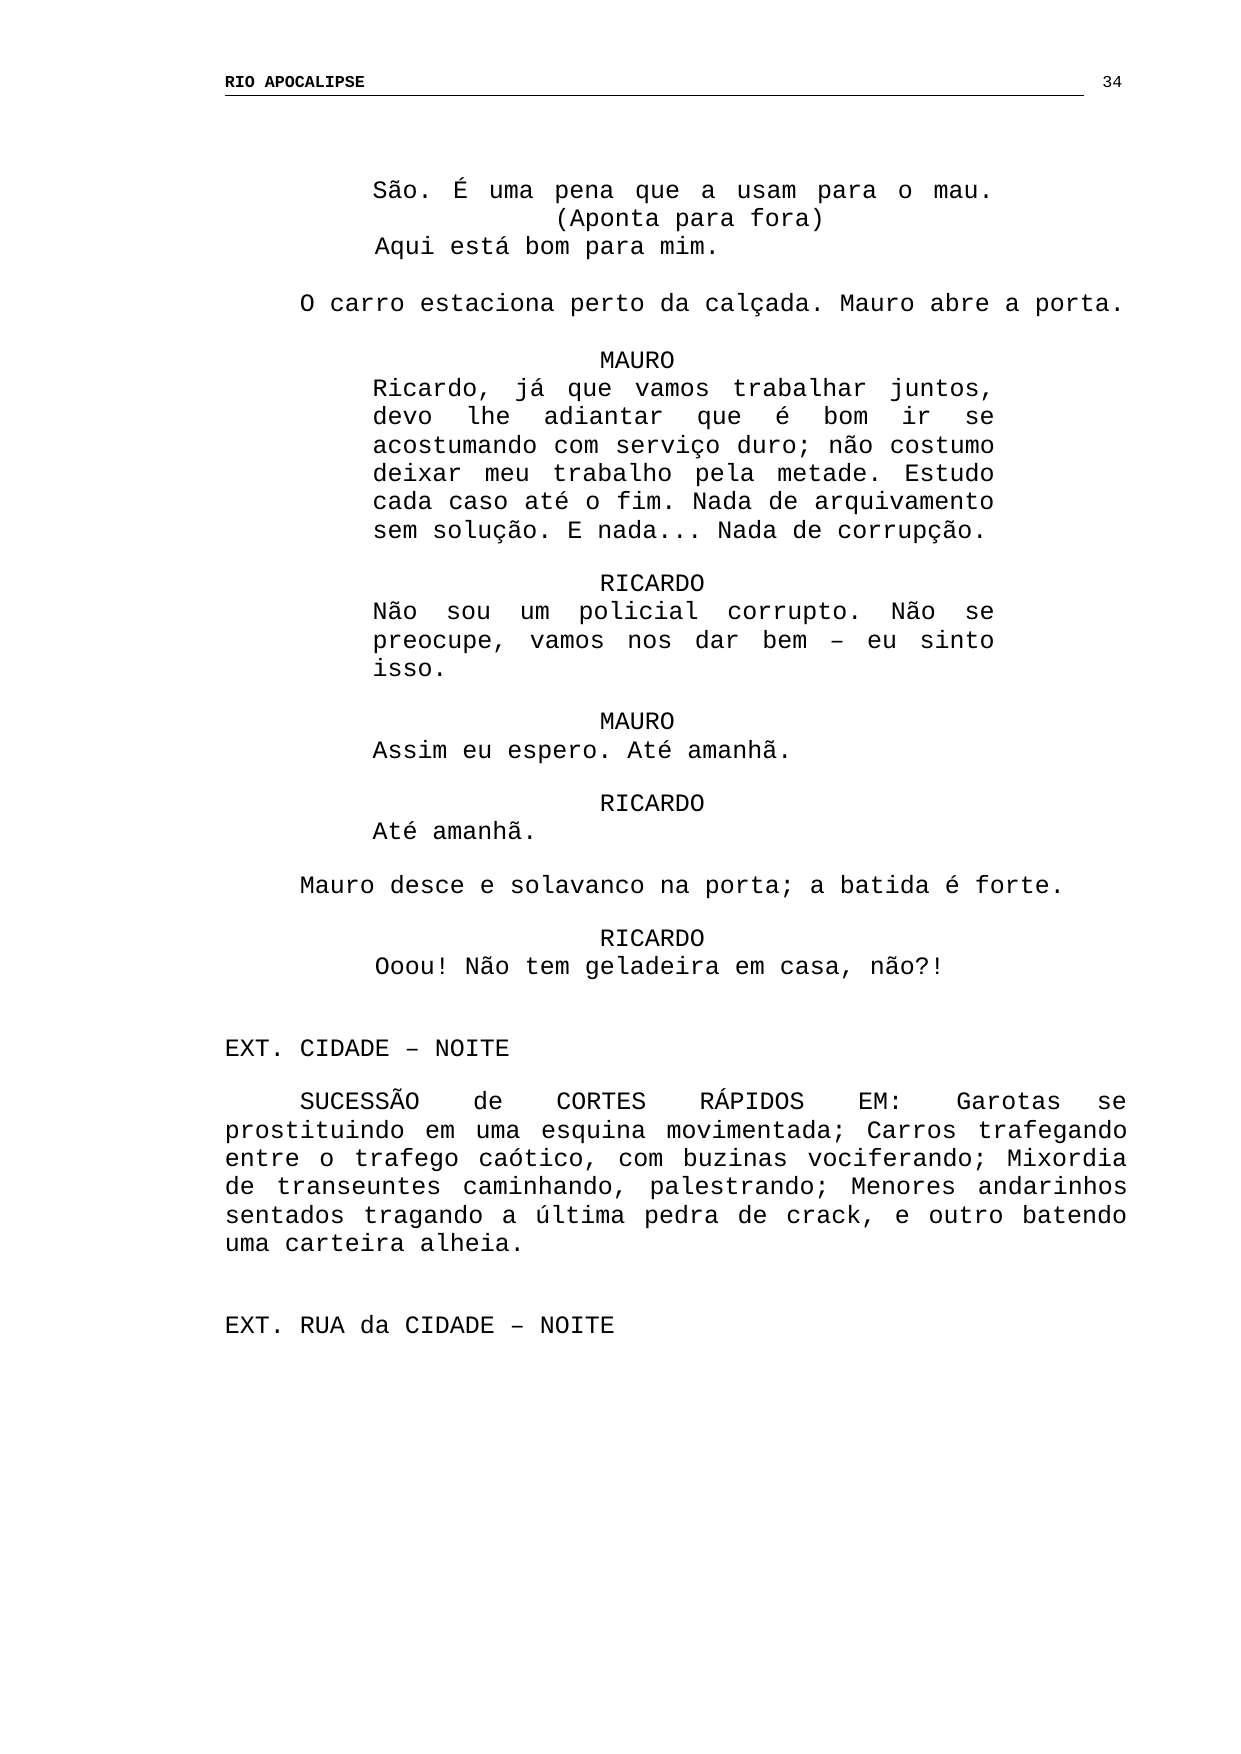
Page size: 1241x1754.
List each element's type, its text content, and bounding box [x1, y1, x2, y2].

text RICARDO Ooou! Não tem geladeira em casa, não?! [224, 926, 1125, 982]
text MAURO Ricardo, já que vamos trabalhar juntos, devo lhe adiantar que é bom ir se acostumando com serviço duro; não costumo deixar meu trabalho pela metade. Estudo cada caso até o fim. Nada de arquivamento sem solução. E nada... Nada de corrupção. [372, 347, 995, 546]
text EXT. RUA da CIDADE – NOITE [224, 1284, 995, 1341]
text São. É uma pena que a usam para o mau. ..(Aponta.para.fora) Aqui está bom para mim. [372, 177, 994, 262]
text MAURO Assim eu espero. Até amanhã. [372, 709, 995, 766]
text RICARDO Até amanhã. [372, 791, 995, 847]
text RICARDO Não sou um policial corrupto. Não se preocupe, vamos nos dar bem – eu sinto isso. [372, 571, 995, 684]
text O carro estaciona perto da calçada. Mauro abre a porta. [224, 291, 1125, 319]
text SUCESSÃO de CORTES RÁPIDOS EM: Garotas se prostituindo em uma esquina movimentada; Carros trafegando entre o trafego caótico, com buzinas vociferando; Mixordia de transeuntes caminhando, palestrando; Menores andarinhos sentados tragando a última pedra de crack, e outro batendo uma carteira alheia. [224, 1089, 1128, 1259]
text EXT. CIDADE – NOITE [224, 1036, 965, 1064]
text Mauro desce e solavanco na porta; a batida é forte. [224, 872, 1125, 901]
